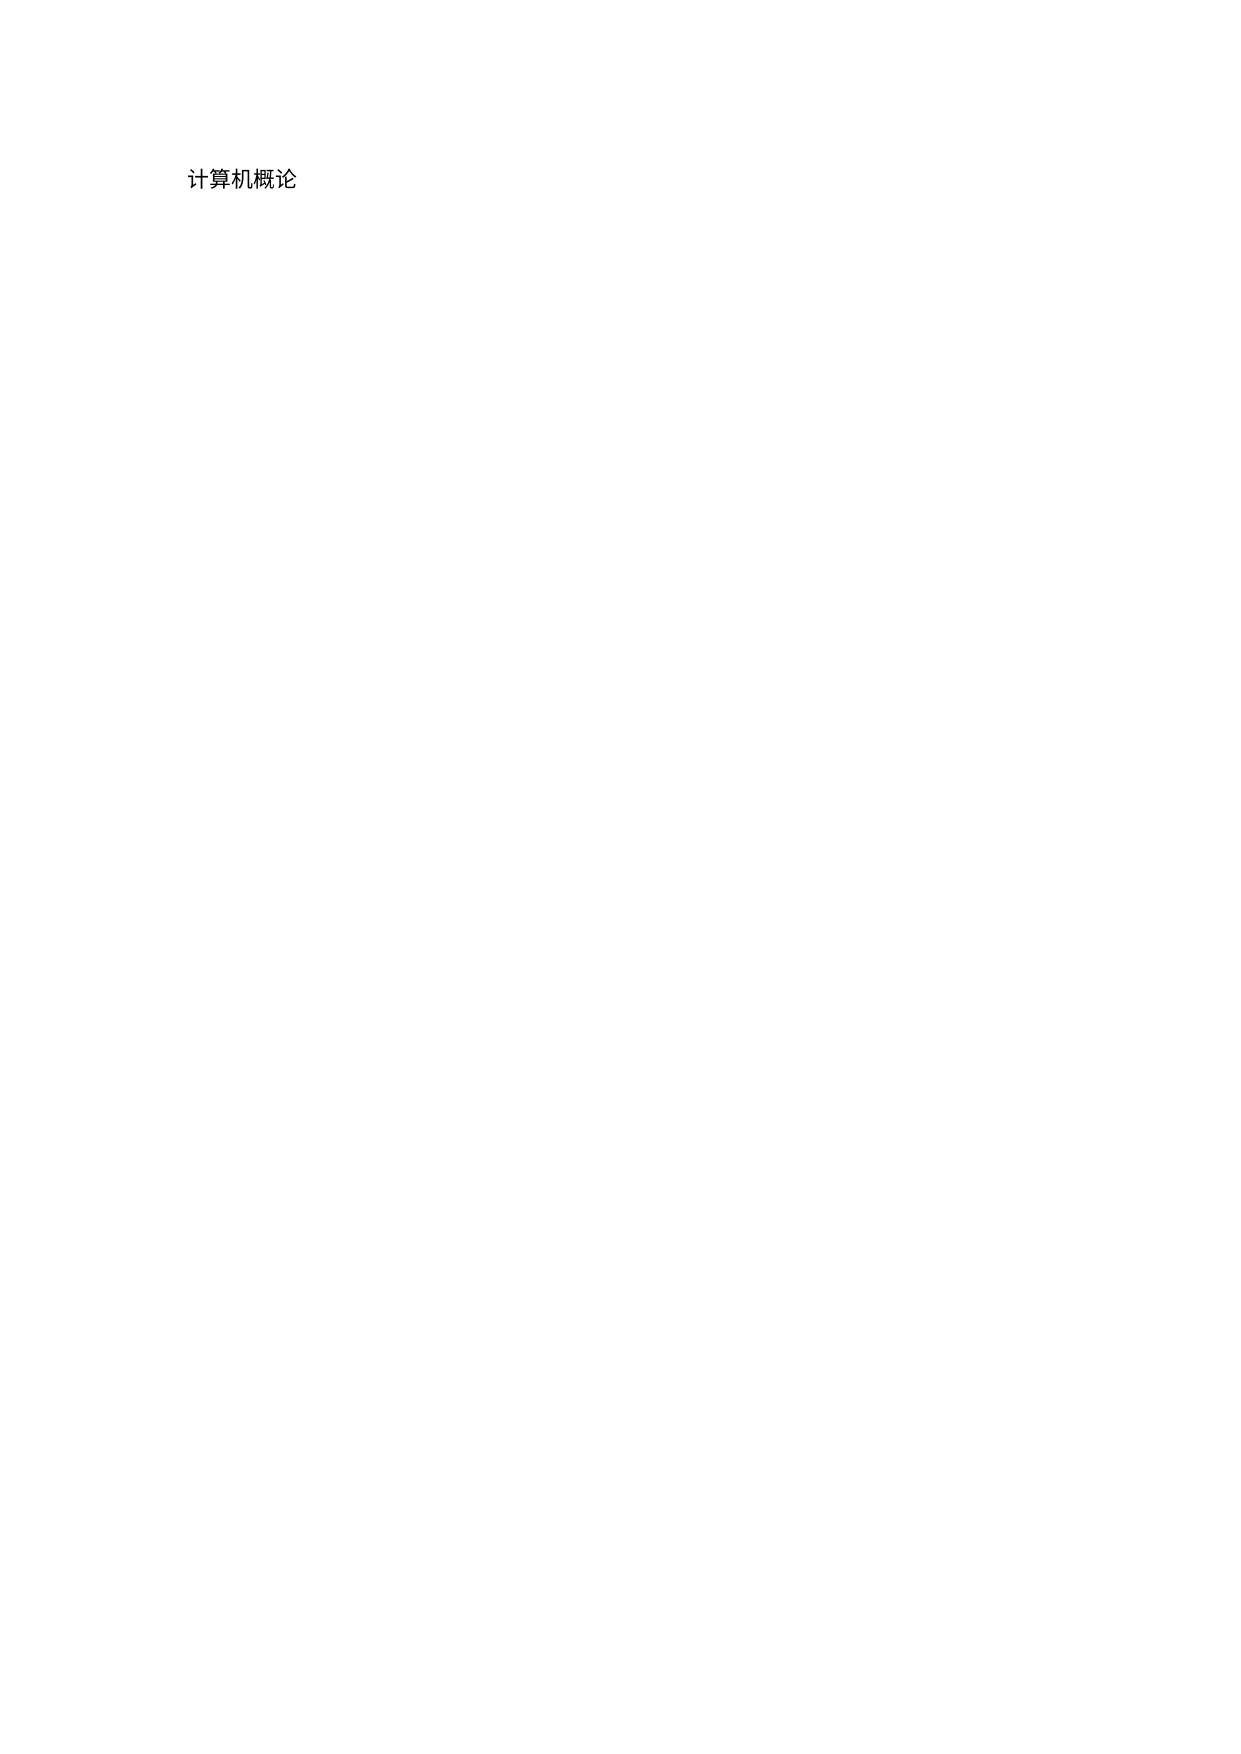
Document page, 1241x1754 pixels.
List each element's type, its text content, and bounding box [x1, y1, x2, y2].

text 计算机概论 [187, 162, 1053, 194]
